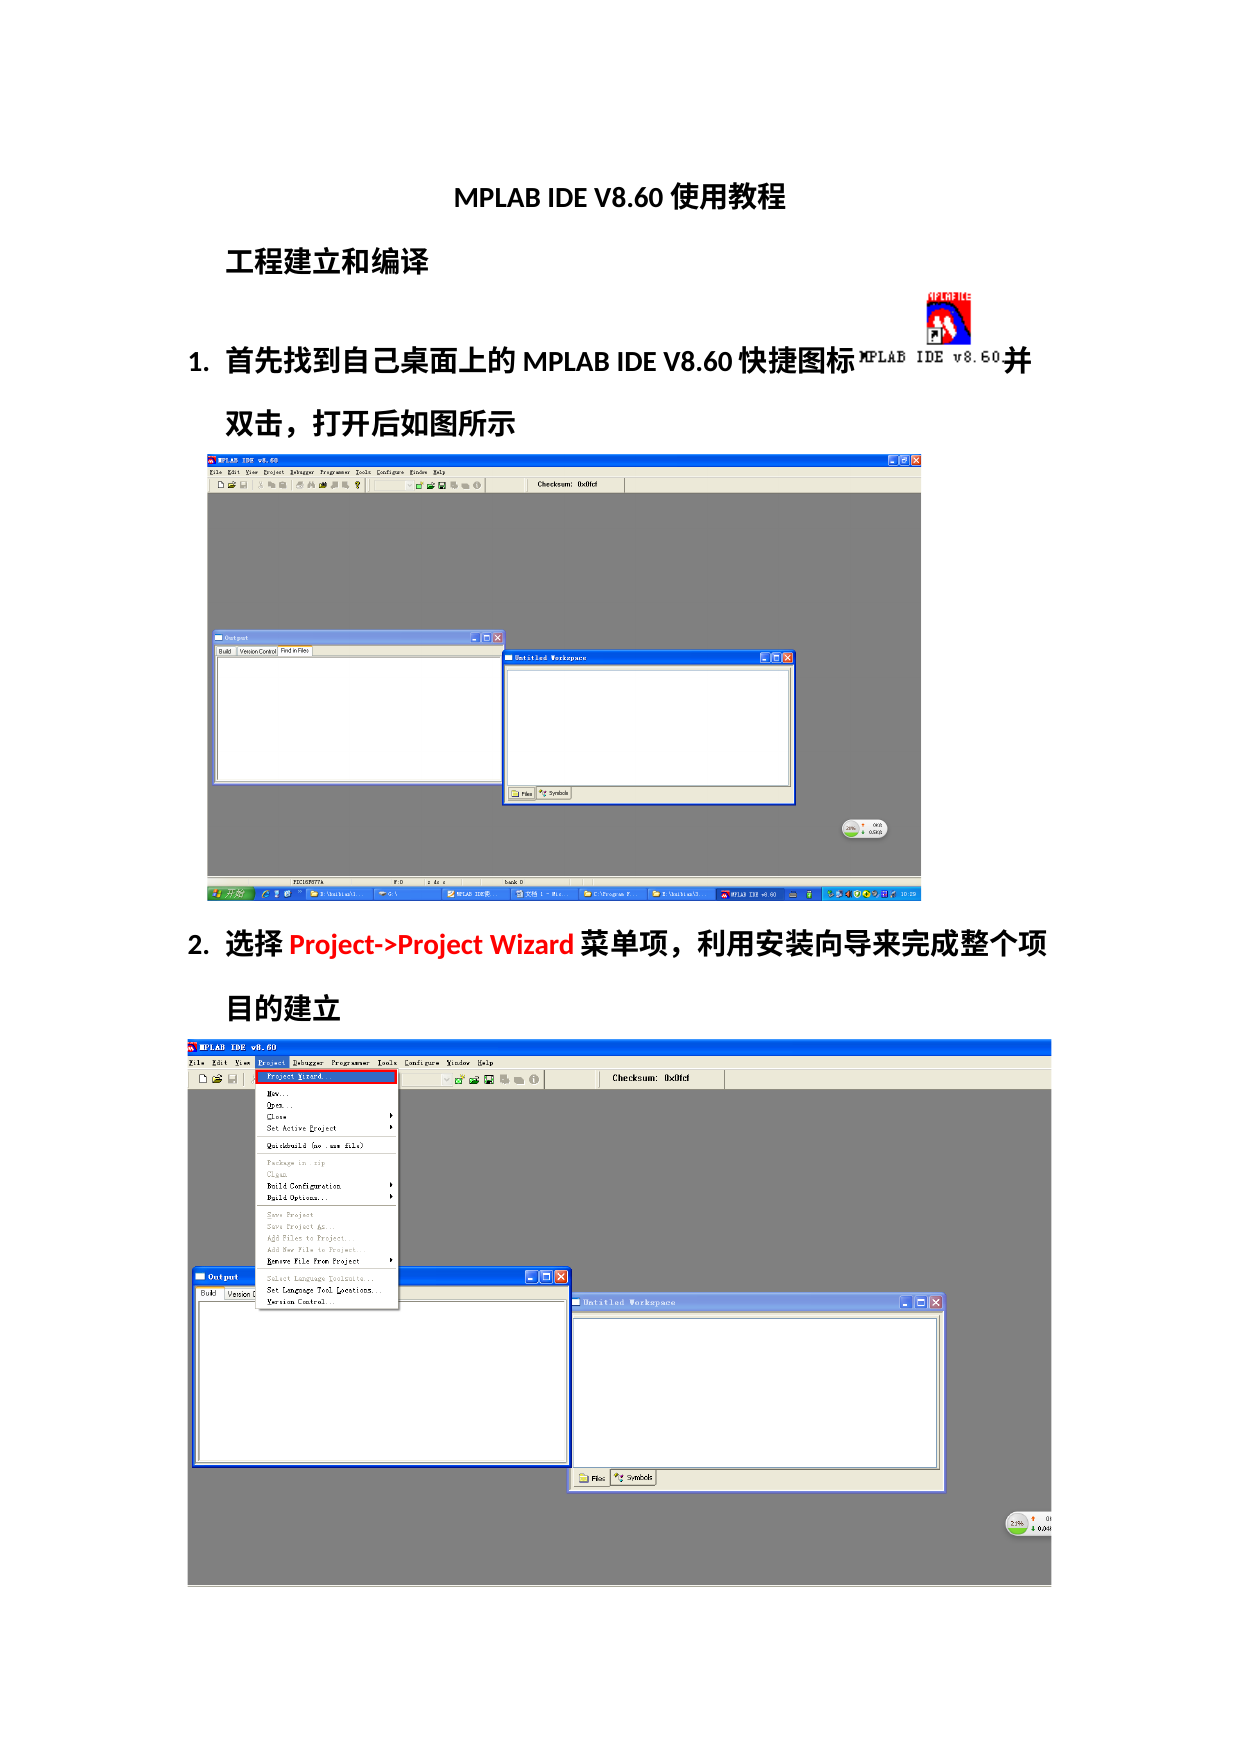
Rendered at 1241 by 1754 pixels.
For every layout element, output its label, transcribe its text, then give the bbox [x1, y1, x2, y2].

text MPLAB IDE V8.60 使用教程 [187, 162, 1053, 227]
picture [207, 454, 922, 901]
list 选择Project->Project Wizard菜单项，利用安装向导来完成整个项目的建立 [187, 909, 1053, 1039]
list 工程建立和编译 [225, 227, 1053, 292]
picture [855, 292, 1004, 372]
list 首先找到自己桌面上的MPLAB IDE V8.60快捷图标并双击，打开后如图所示 [187, 292, 1053, 454]
picture [187, 1039, 1052, 1587]
